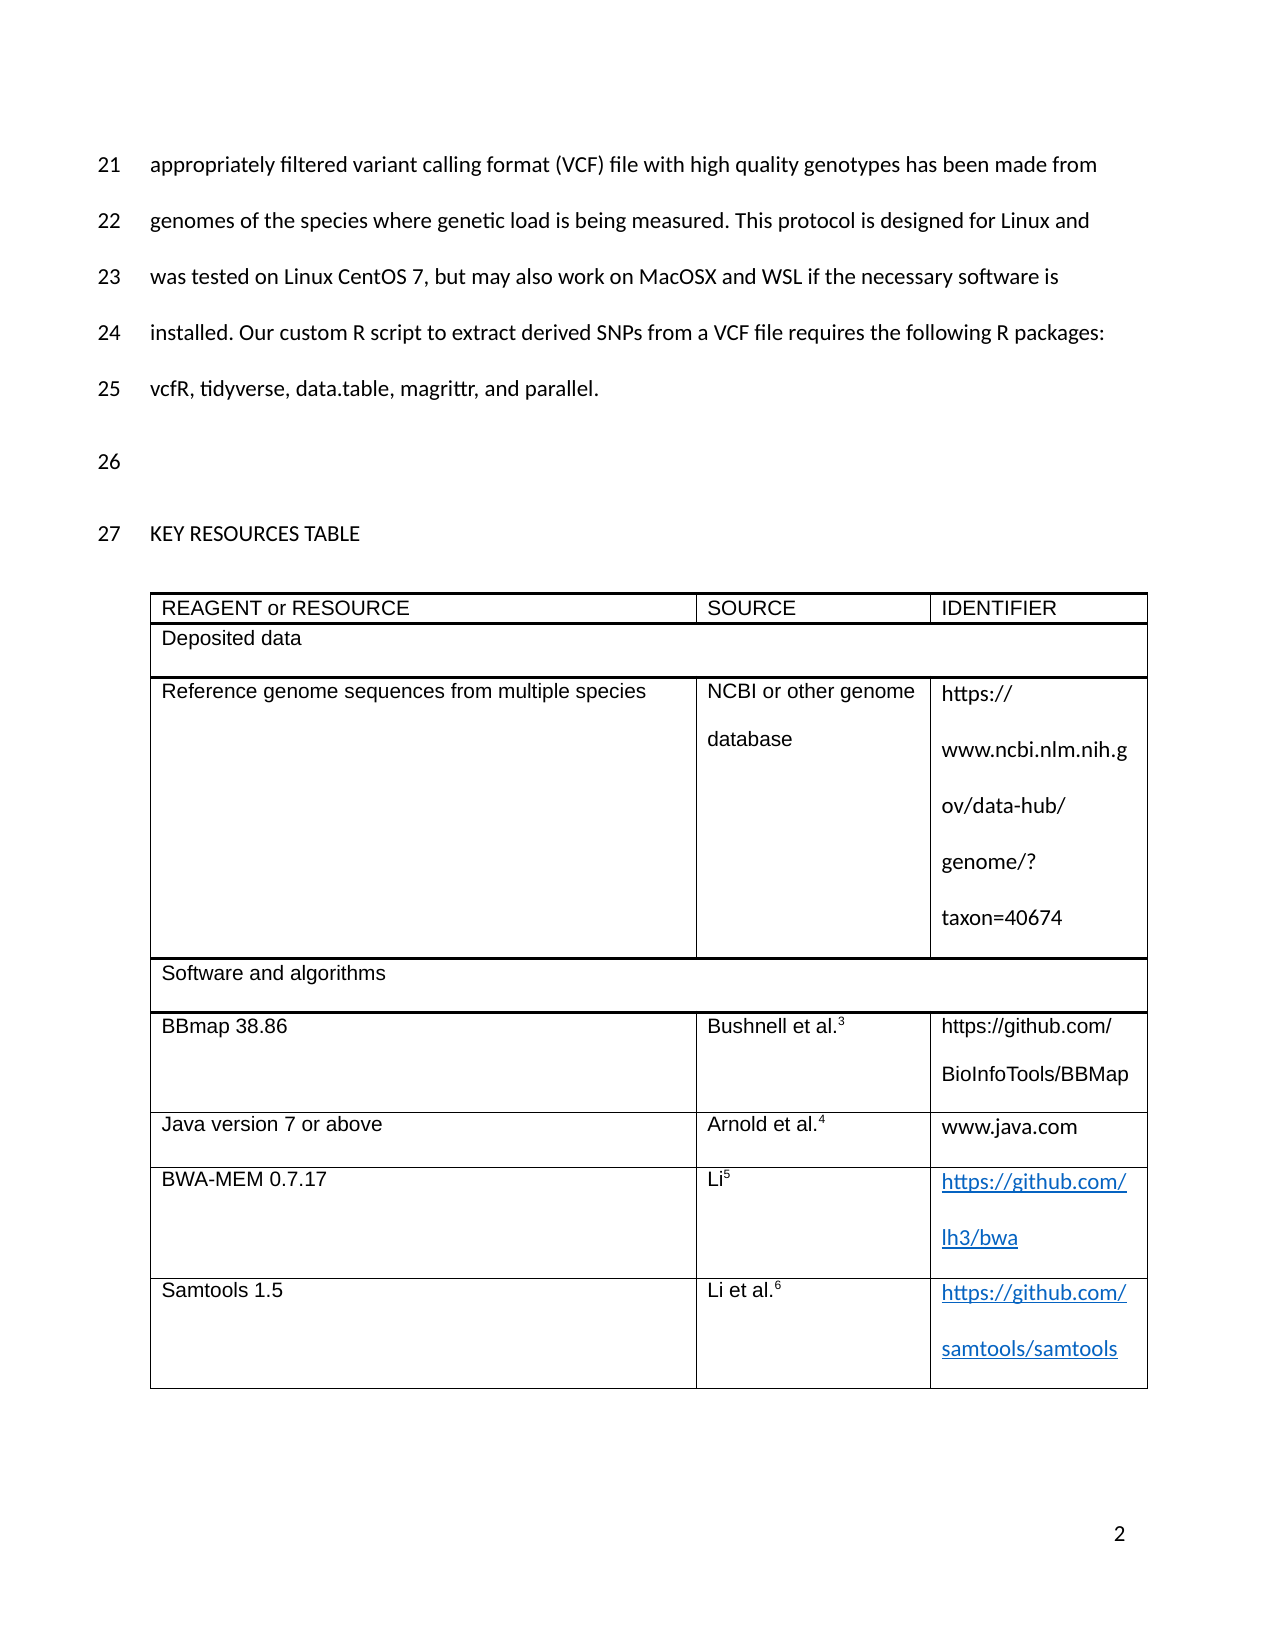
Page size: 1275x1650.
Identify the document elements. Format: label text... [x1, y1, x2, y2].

table_cell https://github.com/BioInfoTools/BBMap [931, 1014, 1147, 1112]
table_cell Arnold et al.4 [697, 1113, 930, 1167]
table_cell https://github.com/lh3/bwa [931, 1168, 1147, 1277]
table_cell Reference genome sequences from multiple species [151, 679, 696, 957]
table_cell https://www.ncbi.nlm.nih.gov/data-hub/genome/?taxon=40674 [931, 679, 1147, 957]
table_cell Deposited data [151, 625, 1147, 676]
table_cell Software and algorithms [151, 960, 1147, 1011]
table_cell https://github.com/samtools/samtools [931, 1279, 1147, 1388]
table_header REAGENT or RESOURCE [151, 595, 696, 622]
table_cell Bushnell et al.3 [697, 1014, 930, 1112]
table_cell NCBI or other genome database [697, 679, 930, 957]
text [150, 150, 1125, 402]
table_cell Li5 [697, 1168, 930, 1277]
table_header IDENTIFIER [931, 595, 1147, 622]
table_cell Li et al.6 [697, 1279, 930, 1388]
text KEY RESOURCES TABLE [150, 519, 1125, 548]
table_cell BBmap 38.86 [151, 1014, 696, 1112]
table_cell Samtools 1.5 [151, 1279, 696, 1388]
table_cell Java version 7 or above [151, 1113, 696, 1167]
table_header SOURCE [697, 595, 930, 622]
table_cell www.java.com [931, 1113, 1147, 1167]
table_cell BWA-MEM 0.7.17 [151, 1168, 696, 1277]
